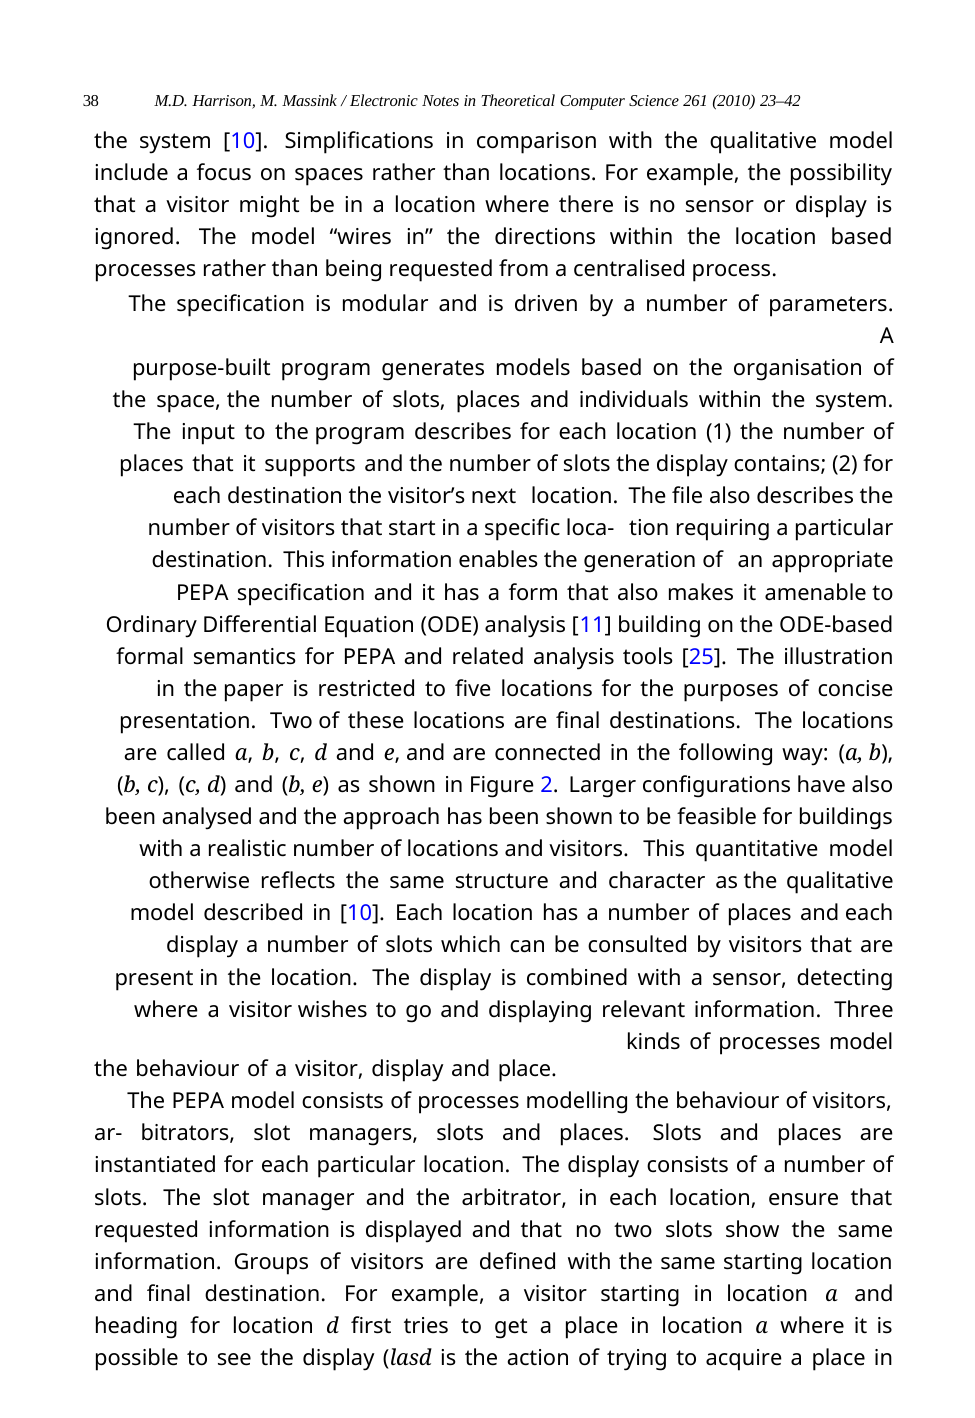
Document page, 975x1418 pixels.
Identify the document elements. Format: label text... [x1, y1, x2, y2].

text the system [10]. Simplifications in comparison with the qualitative model include a focus on spaces rather than locations. For example, the possibility that a visitor might be in a location where there is no sensor or display is ignored. The model “wires in” the directions within the location based processes rather than being requested from a centralised process. [94, 125, 893, 283]
text the behaviour of a visitor, display and place. [94, 1058, 917, 1081]
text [94, 1085, 893, 1372]
text The specification is modular and is driven by a number of parameters. A purpose-built program generates models based on the organisation of the space, the number of slots, places and individuals within the system. The input to the program describes for each location (1) the number of places that it supports and the number of slots the display contains; (2) for each destination the visitor’s next location. The file also describes the number of visitors that start in a specific loca- tion requiring a particular destination. This information enables the generation of an appropriate PEPA specification and it has a form that also makes it amenable to Ordinary Differential Equation (ODE) analysis [11] building on the ODE-based formal semantics for PEPA and related analysis tools [25]. The illustration in the paper is restricted to five locations for the purposes of concise presentation. Two of these locations are final destinations. The locations are called a, b, c, d and e, and are connected in the following way: (a, b), (b, c), (c, d) and (b, e) as shown in Figure 2. Larger configurations have also been analysed and the approach has been shown to be feasible for buildings with a realistic number of locations and visitors. This quantitative model otherwise reflects the same structure and character as the qualitative model described in [10]. Each location has a number of places and each display a number of slots which can be consulted by visitors that are present in the location. The display is combined with a sensor, detecting where a visitor wishes to go and displaying relevant information. Three kinds of processes model [94, 288, 893, 1056]
